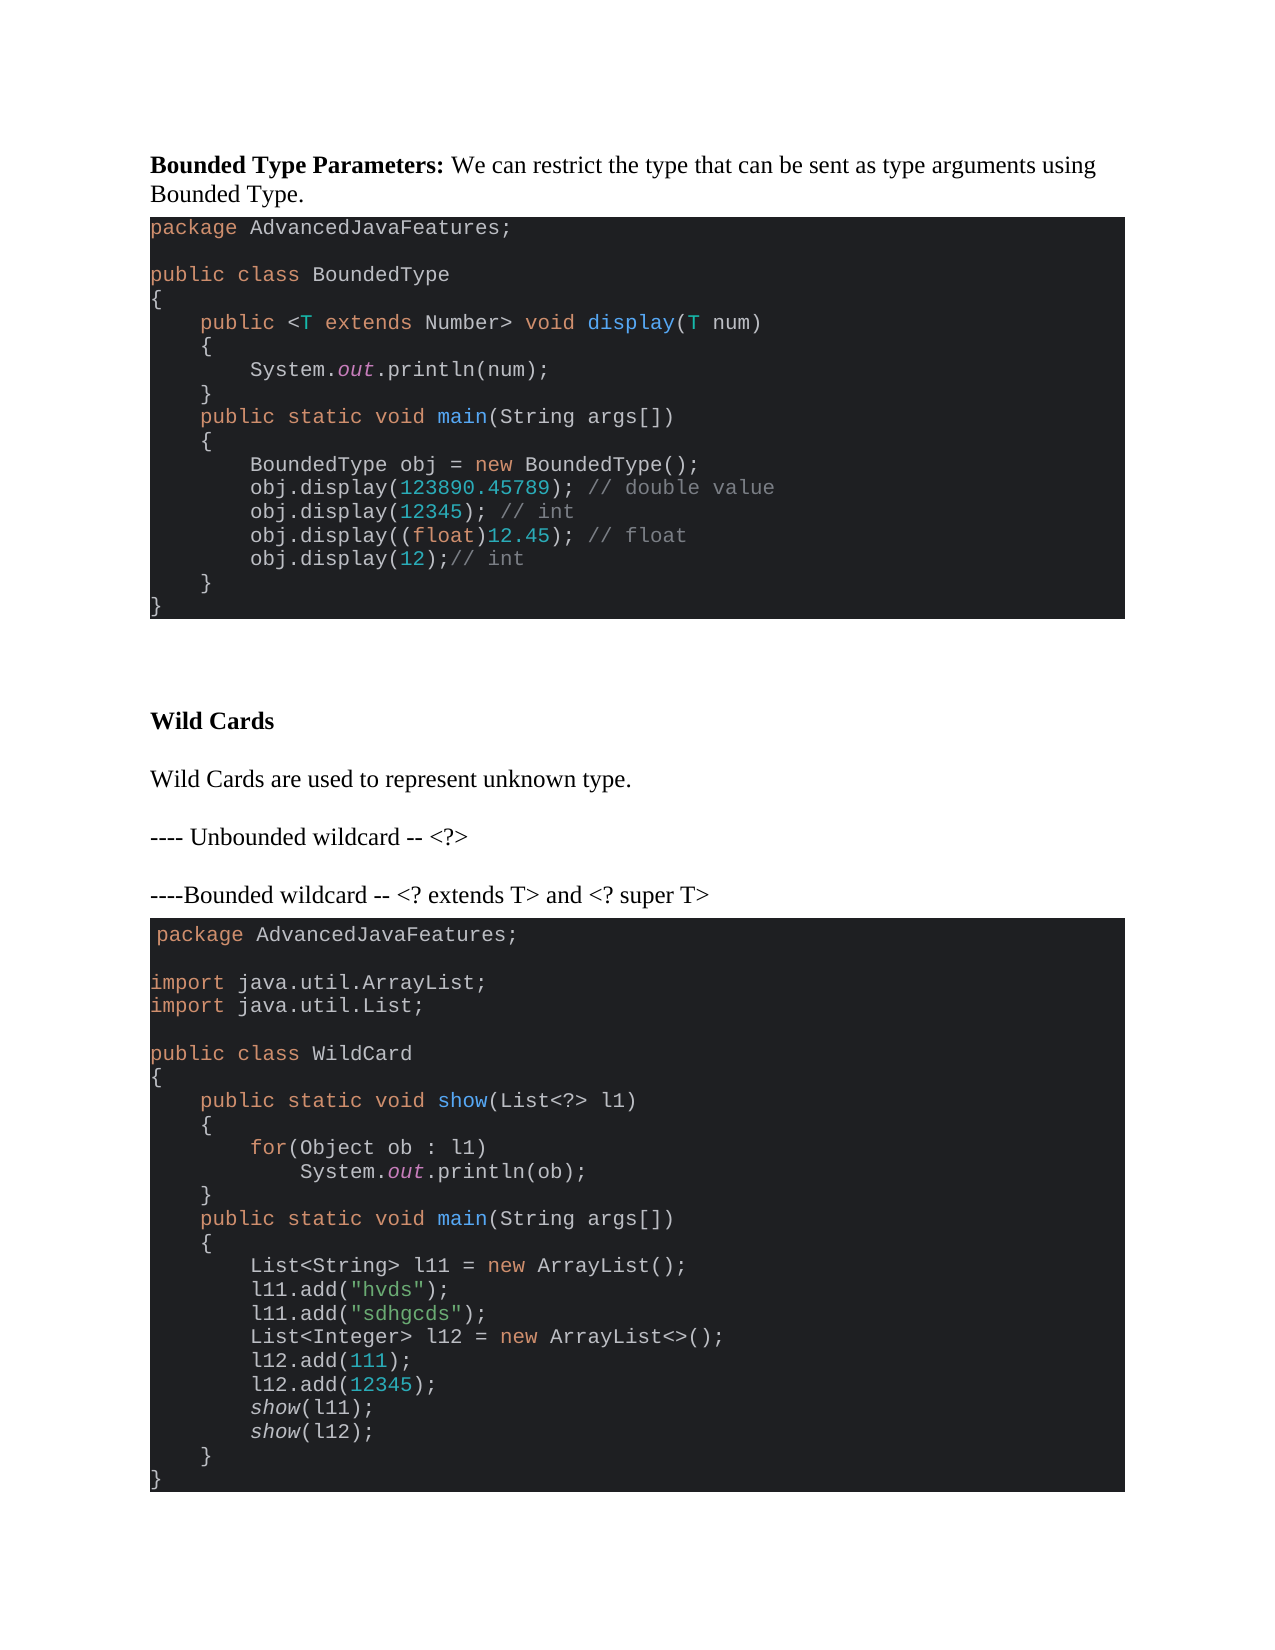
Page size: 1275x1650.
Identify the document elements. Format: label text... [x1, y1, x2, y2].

text package AdvancedJavaFeatures; public class BoundedType { public <T extends Number> void display(T num) { System.out.println(num); } public static void main(String args[]) { BoundedType obj = new BoundedType(); obj.display(123890.45789); // double value obj.display(12345); // int obj.display((float)12.45); // float obj.display(12);// int } } [150, 217, 1125, 619]
text Wild Cards are used to represent unknown type. [150, 764, 1125, 793]
text Bounded Type Parameters: We can restrict the type that can be sent as type arguments using Bounded Type. [150, 150, 1125, 207]
text ---- Unbounded wildcard -- <?> [150, 822, 1125, 851]
text package AdvancedJavaFeatures; import java.util.ArrayList; import java.util.List; public class WildCard { public static void show(List<?> l1) { for(Object ob : l1) System.out.println(ob); } public static void main(String args[]) { List<String> l11 = new ArrayList(); l11.add("hvds"); l11.add("sdhgcds"); List<Integer> l12 = new ArrayList<>(); l12.add(111); l12.add(12345); show(l11); show(l12); } } [150, 918, 1125, 1492]
text Wild Cards [150, 706, 1125, 735]
text ----Bounded wildcard -- <? extends T> and <? super T> [150, 880, 1125, 909]
